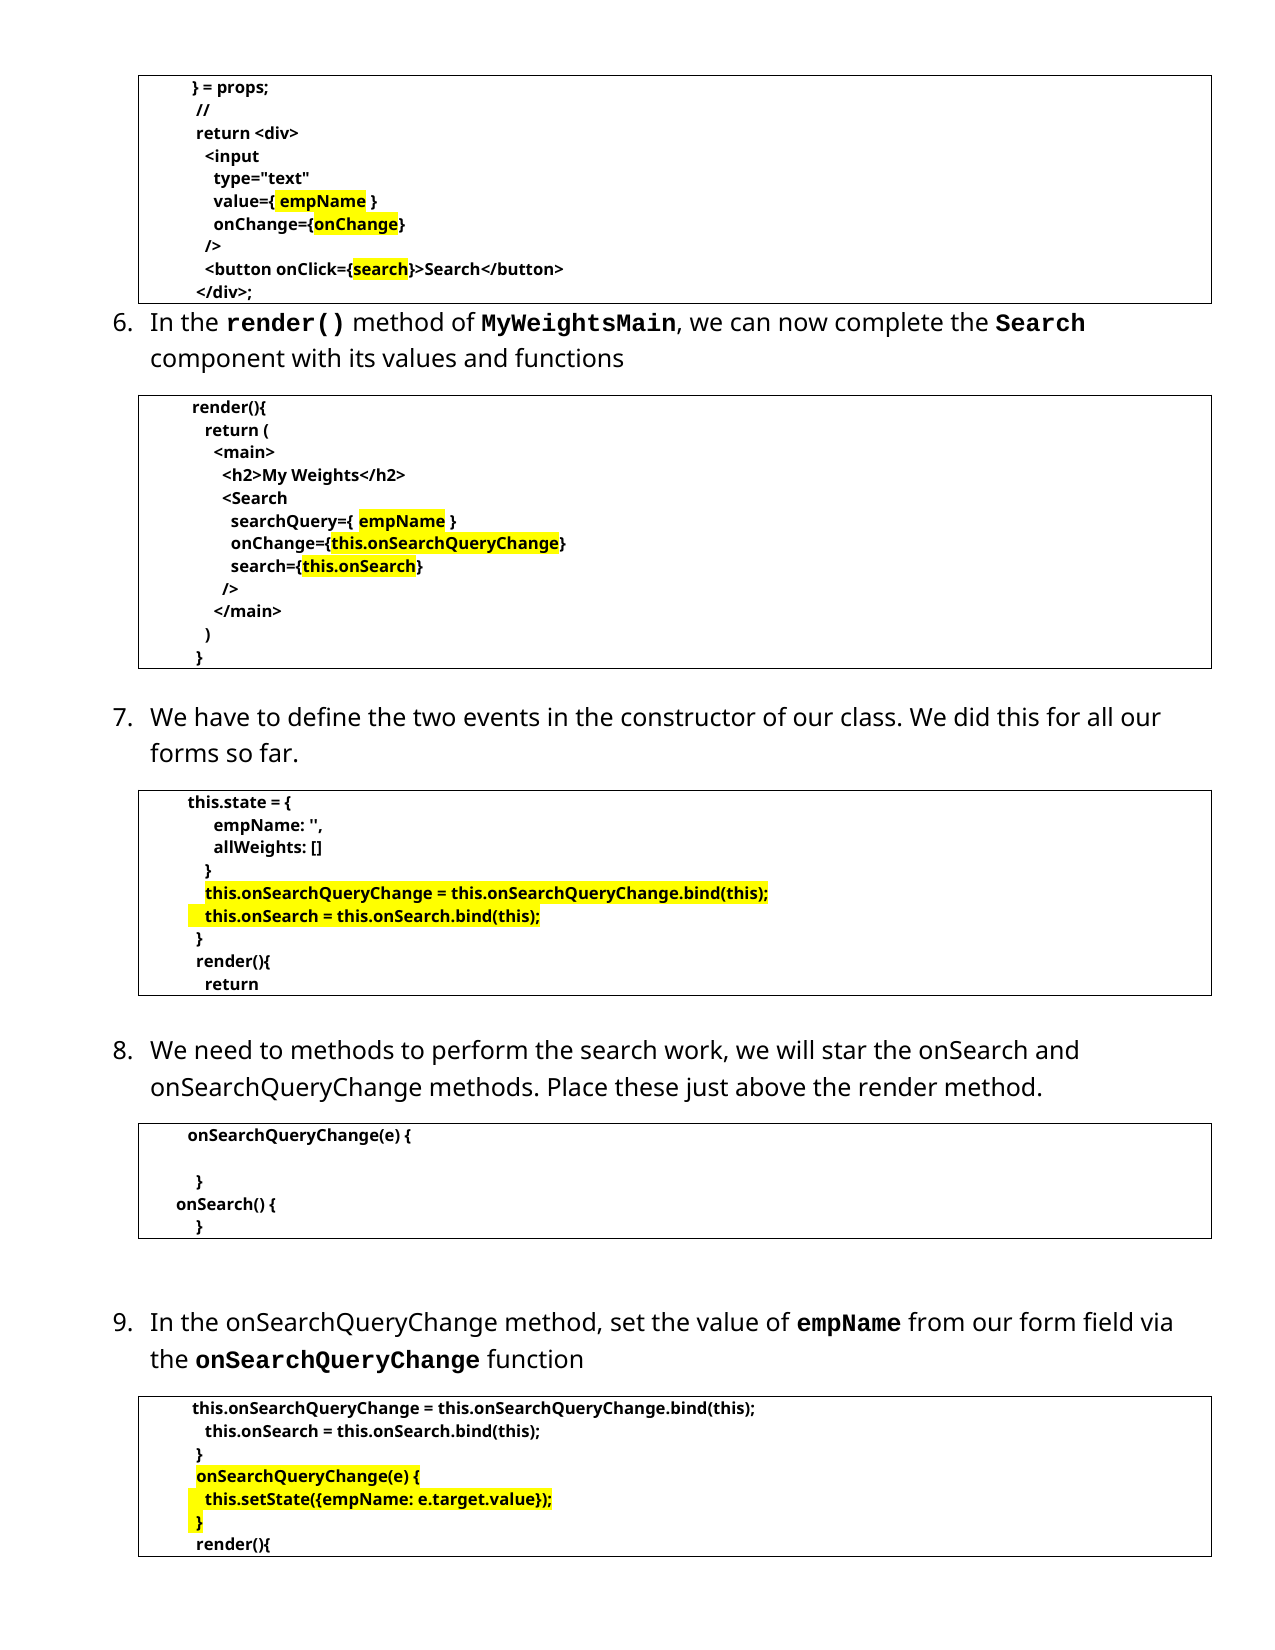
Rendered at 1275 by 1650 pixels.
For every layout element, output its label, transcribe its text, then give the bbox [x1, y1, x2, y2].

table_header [139, 1397, 1211, 1556]
table_header onSearchQueryChange(e) { } onSearch() { } [139, 1124, 1211, 1238]
list In the onSearchQueryChange method, set the value of empName from our form field via the onSearchQueryChange function [112, 1305, 1200, 1376]
list We need to methods to perform the search work, we will star the onSearch and onSearchQueryChange methods. Place these just above the render method. [112, 1033, 1200, 1104]
table_header this.state = { empName: '', allWeights: [] } this.onSearchQueryChange = this.onSearchQueryChange.bind(this); this.onSearch = this.onSearch.bind(this); } render(){ return [139, 791, 1211, 995]
list In the render() method of MyWeightsMain, we can now complete the Search component with its values and functions [112, 304, 1200, 375]
table_header render(){ return ( <main> <h2>My Weights</h2> <Search searchQuery={ empName } onChange={this.onSearchQueryChange} search={this.onSearch} /> </main> ) } [139, 396, 1211, 668]
list We have to define the two events in the constructor of our class. We did this for all our forms so far. [112, 699, 1200, 770]
table_header } = props; // return <div> <input type="text" value={ empName } onChange={onChange} /> <button onClick={search}>Search</button> </div>; [139, 76, 1211, 303]
